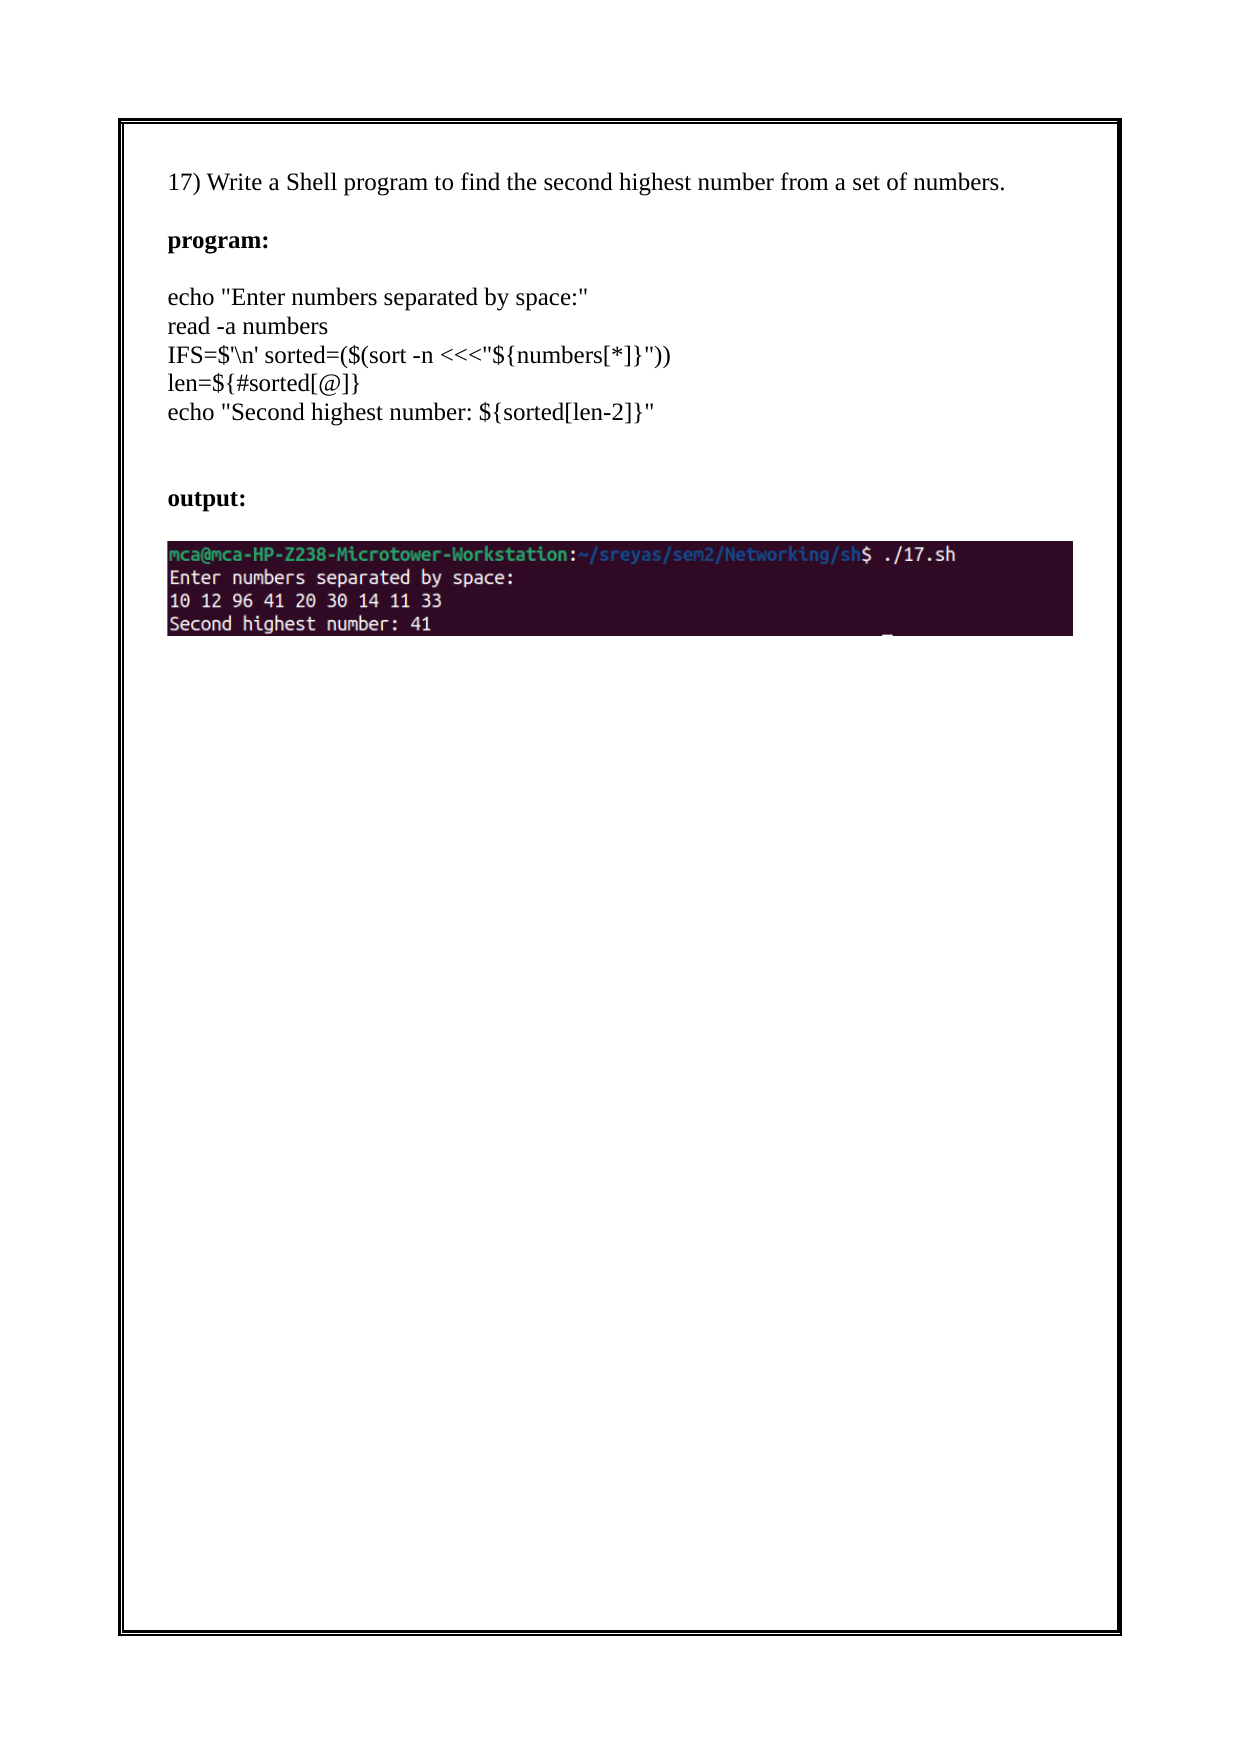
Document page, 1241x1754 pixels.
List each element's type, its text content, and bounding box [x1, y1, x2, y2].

text echo "Second highest number: ${sorted[len-2]}" [167, 397, 1073, 426]
text read -a numbers [167, 311, 1073, 340]
picture [167, 541, 1073, 636]
text IFS=$'\n' sorted=($(sort -n <<<"${numbers[*]}")) [167, 340, 1073, 368]
text program: [167, 225, 1073, 253]
text output: [167, 483, 1073, 512]
text len=${#sorted[@]} [167, 368, 1073, 397]
text echo "Enter numbers separated by space:" [167, 282, 1073, 311]
text 17) Write a Shell program to find the second highest number from a set of numbers. [167, 167, 1073, 196]
